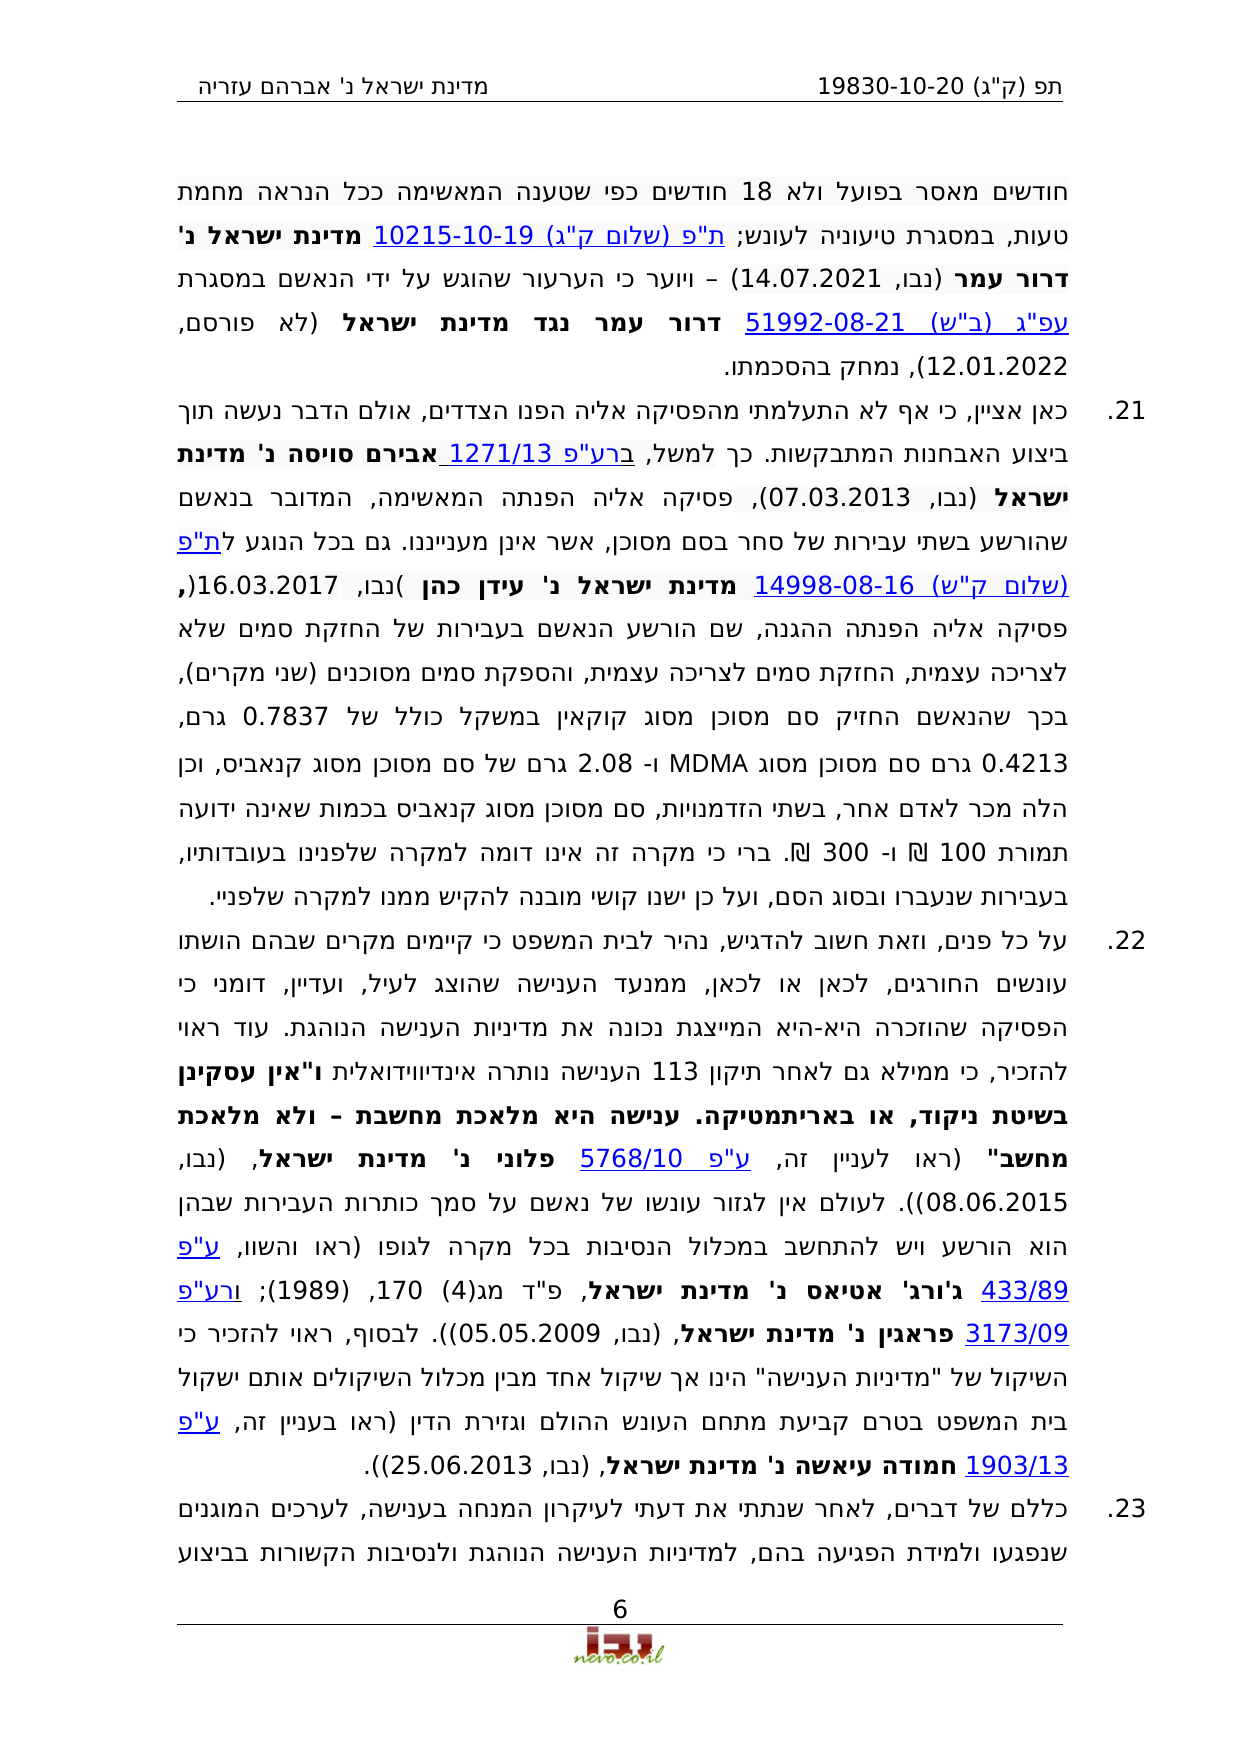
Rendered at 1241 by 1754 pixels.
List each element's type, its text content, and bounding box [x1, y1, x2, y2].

list כאן אציין, כי אף לא התעלמתי מהפסיקה אליה הפנו הצדדים, אולם הדבר נעשה תוך ביצוע האבחנות המתבקשות. כך למשל, ברע"פ 1271/13 אבירם סויסה נ' מדינת ישראל (נבו, 07.03.2013), פסיקה אליה הפנתה המאשימה, המדובר בנאשם שהורשע בשתי עבירות של סחר בסם מסוכן, אשר אינן מענייננו. גם בכל הנוגע לת"פ (שלום ק"ש) 14998-08-16 מדינת ישראל נ' עידן כהן )נבו, 16.03.2017(, פסיקה אליה הפנתה ההגנה, שם הורשע הנאשם בעבירות של החזקת סמים שלא לצריכה עצמית, החזקת סמים לצריכה עצמית, והספקת סמים מסוכנים (שני מקרים), בכך שהנאשם החזיק סם מסוכן מסוג קוקאין במשקל כולל של 0.7837 גרם, 0.4213 גרם סם מסוכן מסוג MDMA ו- 2.08 גרם של סם מסוכן מסוג קנאביס, וכן הלה מכר לאדם אחר, בשתי הזדמנויות, סם מסוכן מסוג קנאביס בכמות שאינה ידועה תמורת 100 ₪ ו- 300 ₪. ברי כי מקרה זה אינו דומה למקרה שלפנינו בעובדותיו, בעבירות שנעברו ובסוג הסם, ועל כן ישנו קושי מובנה להקיש ממנו למקרה שלפניי. [177, 396, 1107, 911]
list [177, 1494, 1107, 1567]
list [177, 177, 1107, 381]
picture [574, 1626, 666, 1665]
list על כל פנים, וזאת חשוב להדגיש, נהיר לבית המשפט כי קיימים מקרים שבהם הושתו עונשים החורגים, לכאן או לכאן, ממנעד הענישה שהוצג לעיל, ועדיין, דומני כי הפסיקה שהוזכרה היא-היא המייצגת נכונה את מדיניות הענישה הנוהגת. עוד ראוי להזכיר, כי ממילא גם לאחר תיקון 113 הענישה נותרה אינדיווידואלית ו"אין עסקינן בשיטת ניקוד, או באריתמטיקה. ענישה היא מלאכת מחשבת – ולא מלאכת מחשב" (ראו לעניין זה, ע"פ 5768/10 פלוני נ' מדינת ישראל, (נבו, 08.06.2015)). לעולם אין לגזור עונשו של נאשם על סמך כותרות העבירות שבהן הוא הורשע ויש להתחשב במכלול הנסיבות בכל מקרה לגופו (ראו והשוו, ע"פ 433/89 ג'ורג' אטיאס נ' מדינת ישראל, פ"ד מג(4) 170, (1989); ורע"פ 3173/09 פראגין נ' מדינת ישראל, (נבו, 05.05.2009)). לבסוף, ראוי להזכיר כי השיקול של "מדיניות הענישה" הינו אך שיקול אחד מבין מכלול השיקולים אותם ישקול בית המשפט בטרם קביעת מתחם העונש ההולם וגזירת הדין (ראו בעניין זה, ע"פ 1903/13 חמודה עיאשה נ' מדינת ישראל, (נבו, 25.06.2013)). [177, 926, 1107, 1480]
